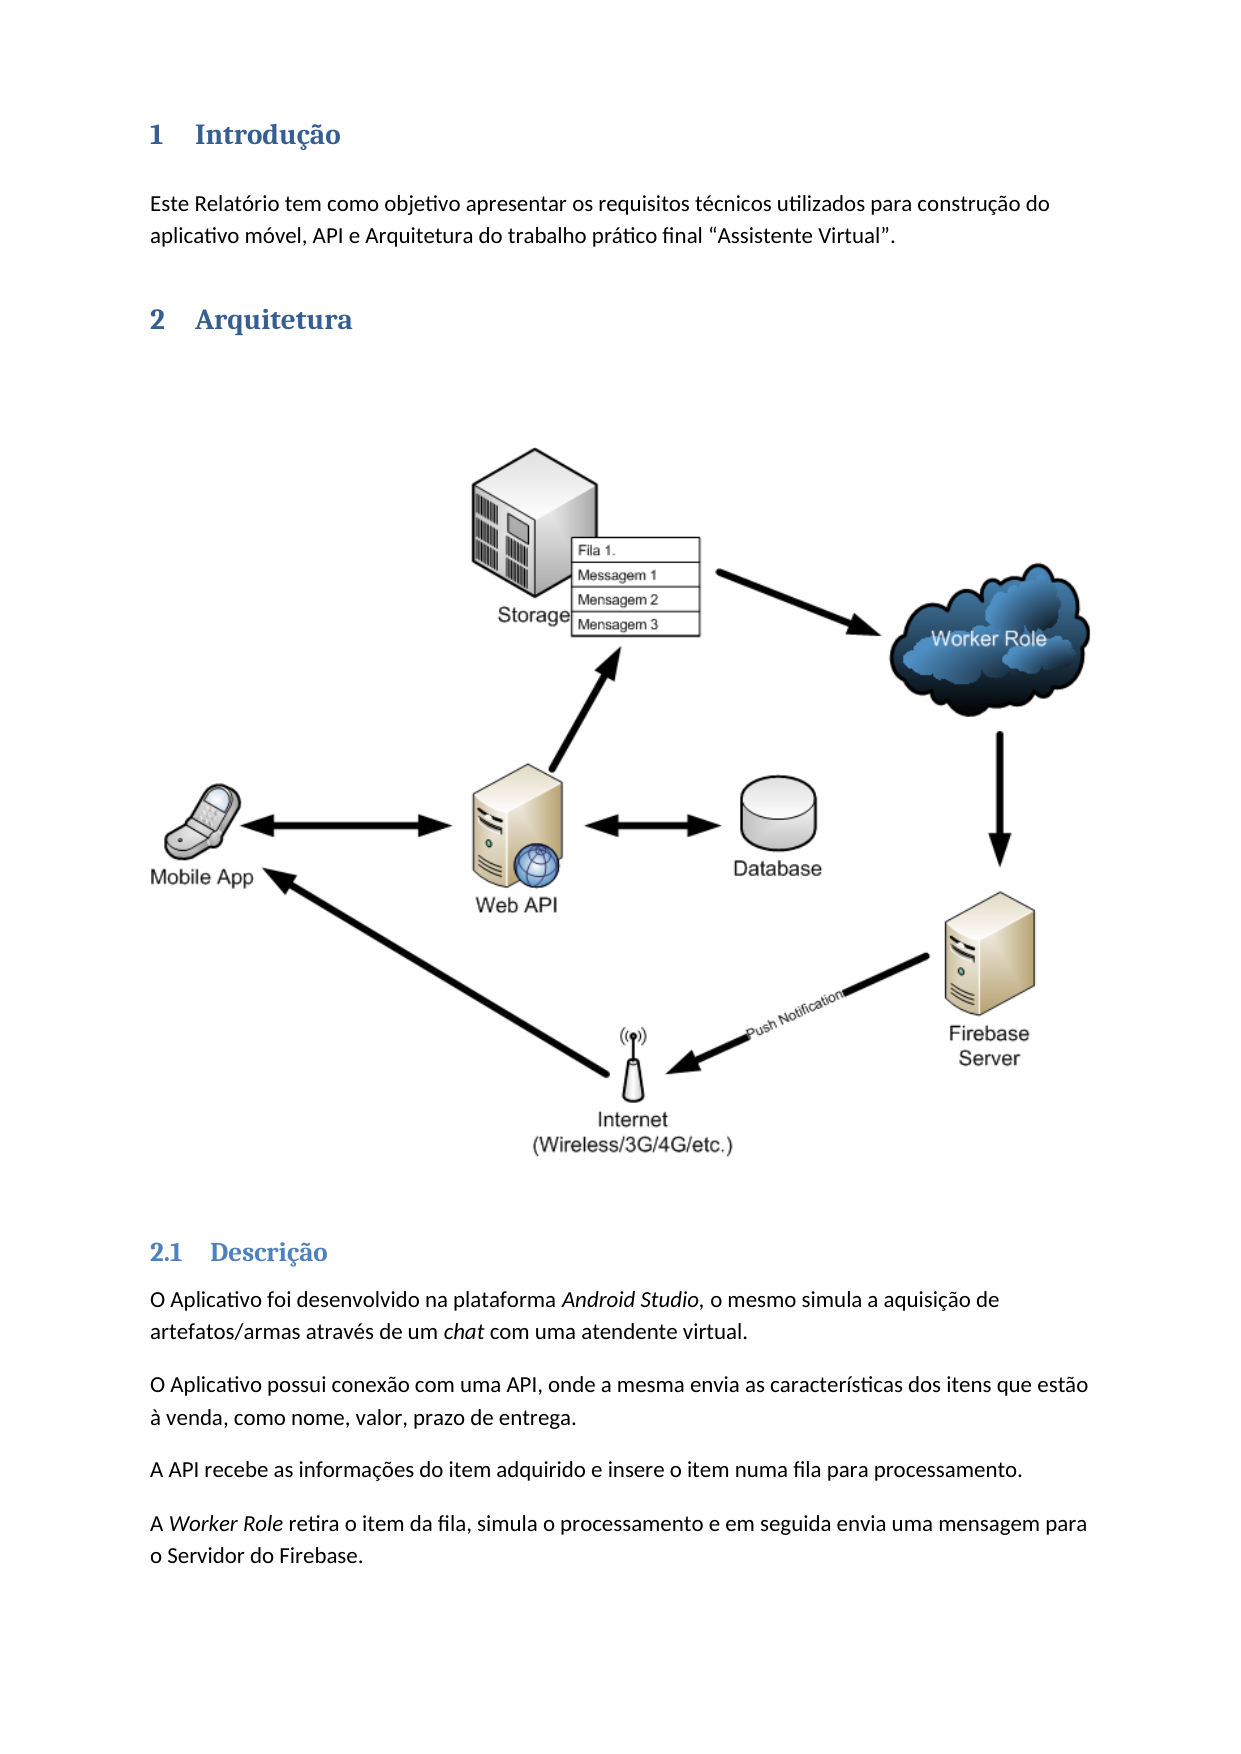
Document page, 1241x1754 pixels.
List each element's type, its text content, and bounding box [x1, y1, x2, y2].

subtitle Descrição [150, 1237, 1090, 1268]
text O Aplicativo possui conexão com uma API, onde a mesma envia as características dos itens que estão à venda, como nome, valor, prazo de entrega. [150, 1370, 1090, 1431]
text A API recebe as informações do item adquirido e insere o item numa fila para processamento. [150, 1456, 1090, 1484]
picture [150, 447, 1091, 1159]
text Este Relatório tem como objetivo apresentar os requisitos técnicos utilizados para construção do aplicativo móvel, API e Arquitetura do trabalho prático final “Assistente Virtual”. [150, 189, 1090, 249]
text A Worker Role retira o item da fila, simula o processamento e em seguida envia uma mensagem para o Servidor do Firebase. [150, 1509, 1090, 1569]
subtitle Introdução [150, 118, 1090, 152]
subtitle Arquitetura [150, 303, 1090, 337]
text O Aplicativo foi desenvolvido na plataforma Android Studio, o mesmo simula a aquisição de artefatos/armas através de um chat com uma atendente virtual. [150, 1285, 1090, 1345]
